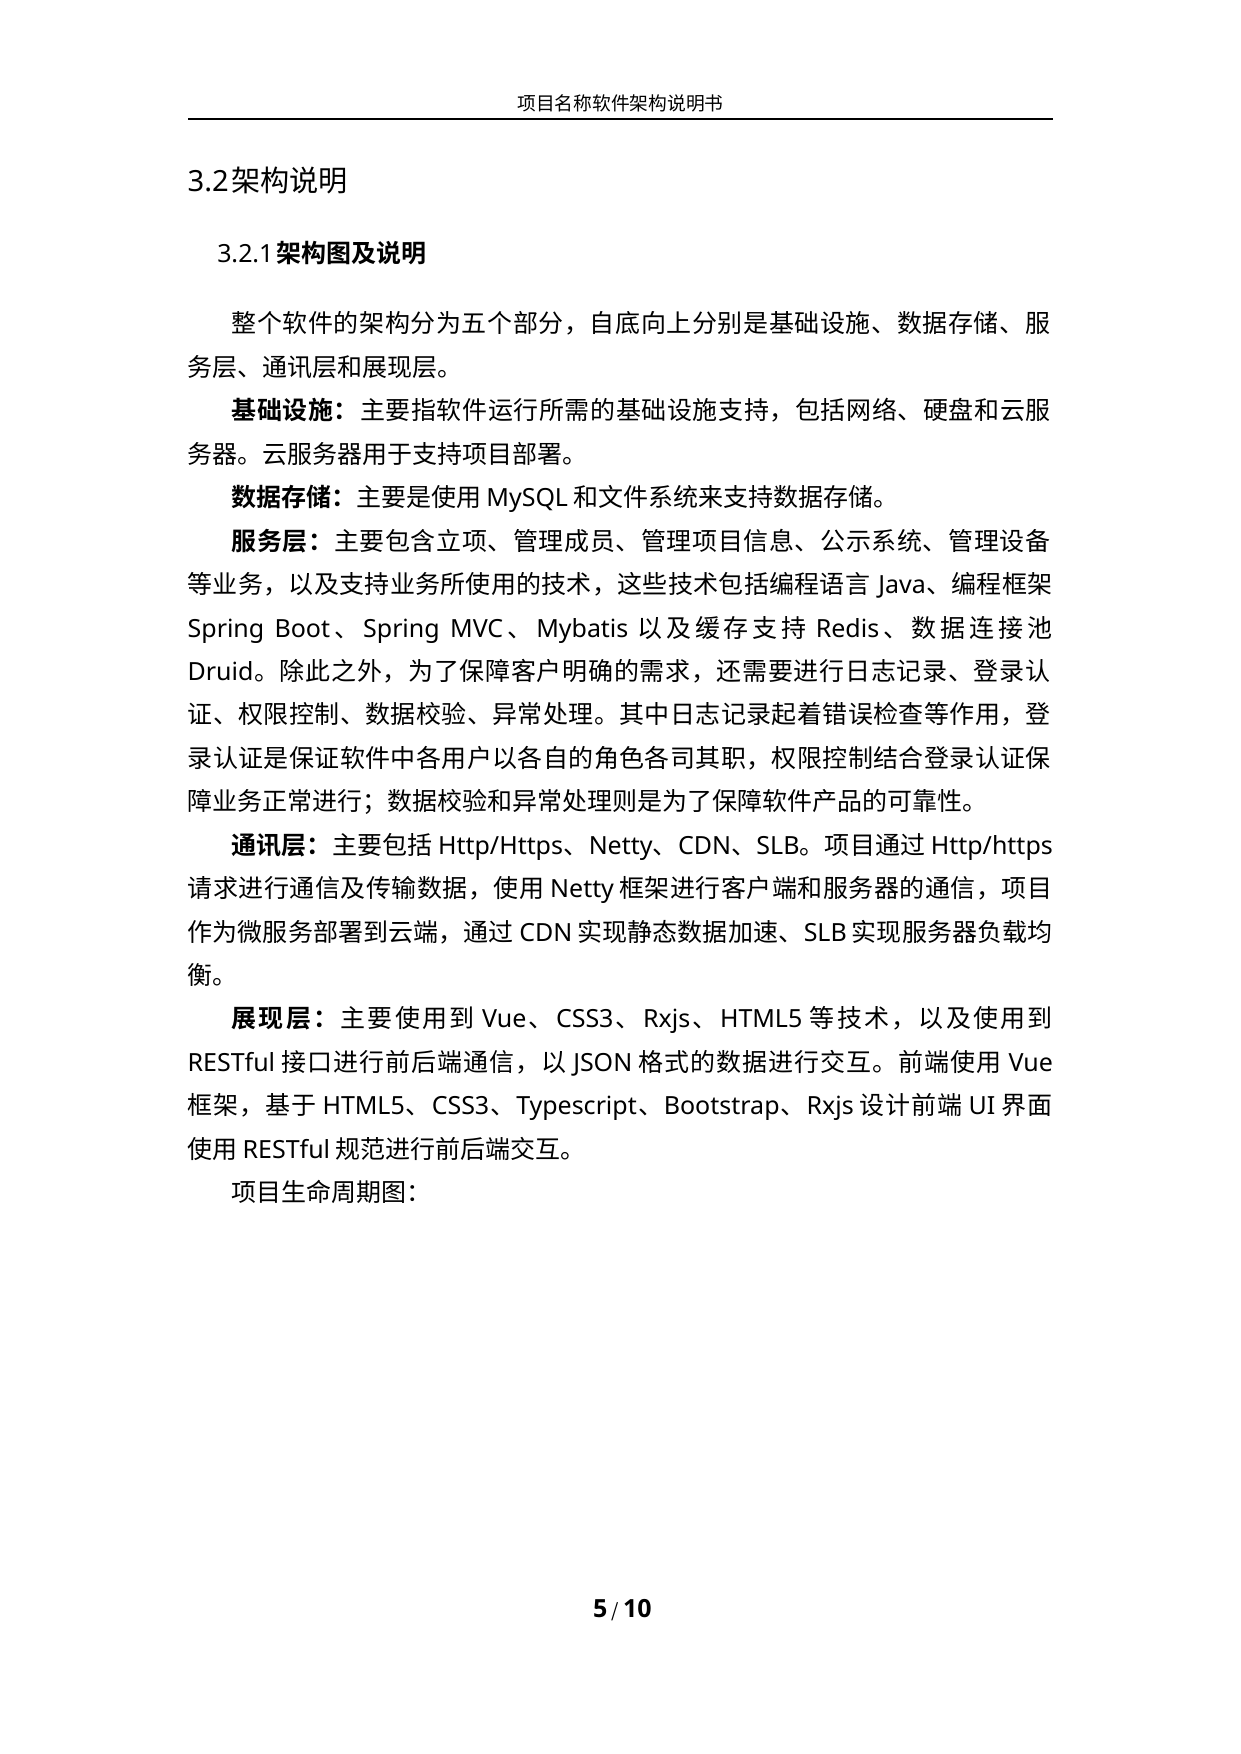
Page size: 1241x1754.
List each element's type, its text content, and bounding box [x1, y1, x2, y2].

text 服务层：主要包含立项、管理成员、管理项目信息、公示系统、管理设备等业务，以及支持业务所使用的技术，这些技术包括编程语言Java、编程框架Spring Boot、Spring MVC、Mybatis以及缓存支持Redis、数据连接池Druid。除此之外，为了保障客户明确的需求，还需要进行日志记录、登录认证、权限控制、数据校验、异常处理。其中日志记录起着错误检查等作用，登录认证是保证软件中各用户以各自的角色各司其职，权限控制结合登录认证保障业务正常进行；数据校验和异常处理则是为了保障软件产品的可靠性。 [187, 521, 1053, 818]
subtitle 架构说明 [187, 157, 1053, 200]
subtitle 架构图及说明 [217, 234, 1053, 270]
text 通讯层：主要包括Http/Https、Netty、CDN、SLB。项目通过Http/https请求进行通信及传输数据，使用Netty框架进行客户端和服务器的通信，项目作为微服务部署到云端，通过CDN实现静态数据加速、SLB实现服务器负载均衡。 [187, 825, 1053, 992]
text 展现层：主要使用到Vue、CSS3、Rxjs、HTML5等技术，以及使用到RESTful接口进行前后端通信，以JSON格式的数据进行交互。前端使用Vue框架，基于HTML5、CSS3、Typescript、Bootstrap、Rxjs设计前端UI界面，使用RESTful规范进行前后端交互。 [187, 999, 1053, 1166]
text 基础设施：主要指软件运行所需的基础设施支持，包括网络、硬盘和云服务器。云服务器用于支持项目部署。 [187, 391, 1053, 471]
text 数据存储：主要是使用MySQL和文件系统来支持数据存储。 [187, 478, 1053, 514]
text 项目生命周期图： [187, 1173, 1053, 1209]
text 整个软件的架构分为五个部分，自底向上分别是基础设施、数据存储、服务层、通讯层和展现层。 [187, 304, 1053, 384]
